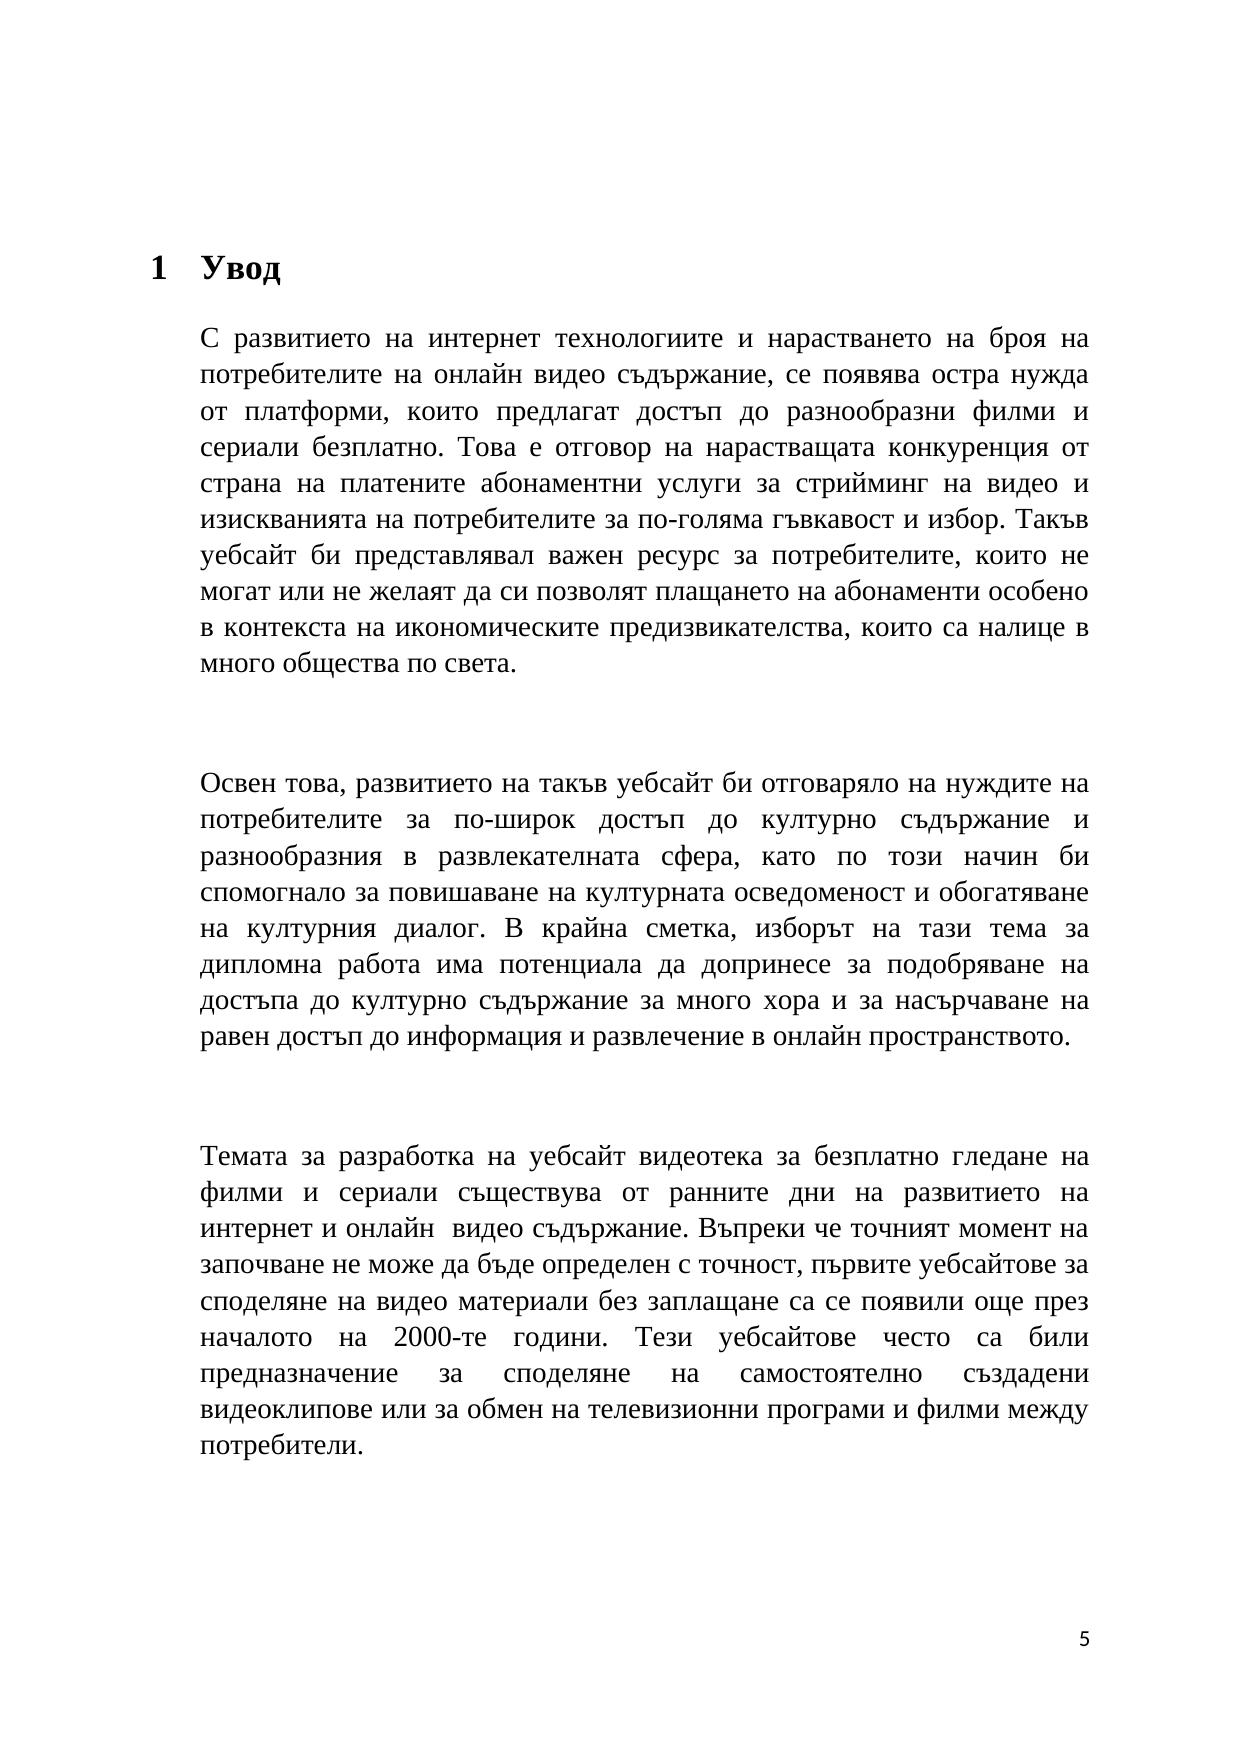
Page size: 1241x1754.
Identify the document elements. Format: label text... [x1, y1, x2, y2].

subtitle Увод [150, 247, 1090, 287]
list С развитието на интернет технологиите и нарастването на броя на потребителите на онлайн видео съдържание, се появява остра нужда от платформи, които предлагат достъп до разнообразни филми и сериали безплатно. Това е отговор на нарастващата конкуренция от страна на платените абонаментни услуги за стрийминг на видео и изискванията на потребителите за по-голяма гъвкавост и избор. Такъв уебсайт би представлявал важен ресурс за потребителите, които не могат или не желаят да си позволят плащането на абонаменти особено в контекста на икономическите предизвикателства, които са налице в много общества по света. [200, 320, 1090, 679]
list Освен това, развитието на такъв уебсайт би отговаряло на нуждите на потребителите за по-широк достъп до културно съдържание и разнообразния в развлекателната сфера, като по този начин би спомогнало за повишаване на културната осведоменост и обогатяване на културния диалог. В крайна сметка, изборът на тази тема за дипломна работа има потенциала да допринесе за подобряване на достъпа до културно съдържание за много хора и за насърчаване на равен достъп до информация и развлечение в онлайн пространството. [200, 765, 1090, 1052]
list Темата за разработка на уебсайт видеотека за безплатно гледане на филми и сериали съществува от ранните дни на развитието на интернет и онлайн видео съдържание. Въпреки че точният момент на започване не може да бъде определен с точност, първите уебсайтове за споделяне на видео материали без заплащане са се появили още през началото на 2000-те години. Тези уебсайтове често са били предназначение за споделяне на самостоятелно създадени видеоклипове или за обмен на телевизионни програми и филми между потребители. [200, 1138, 1090, 1461]
